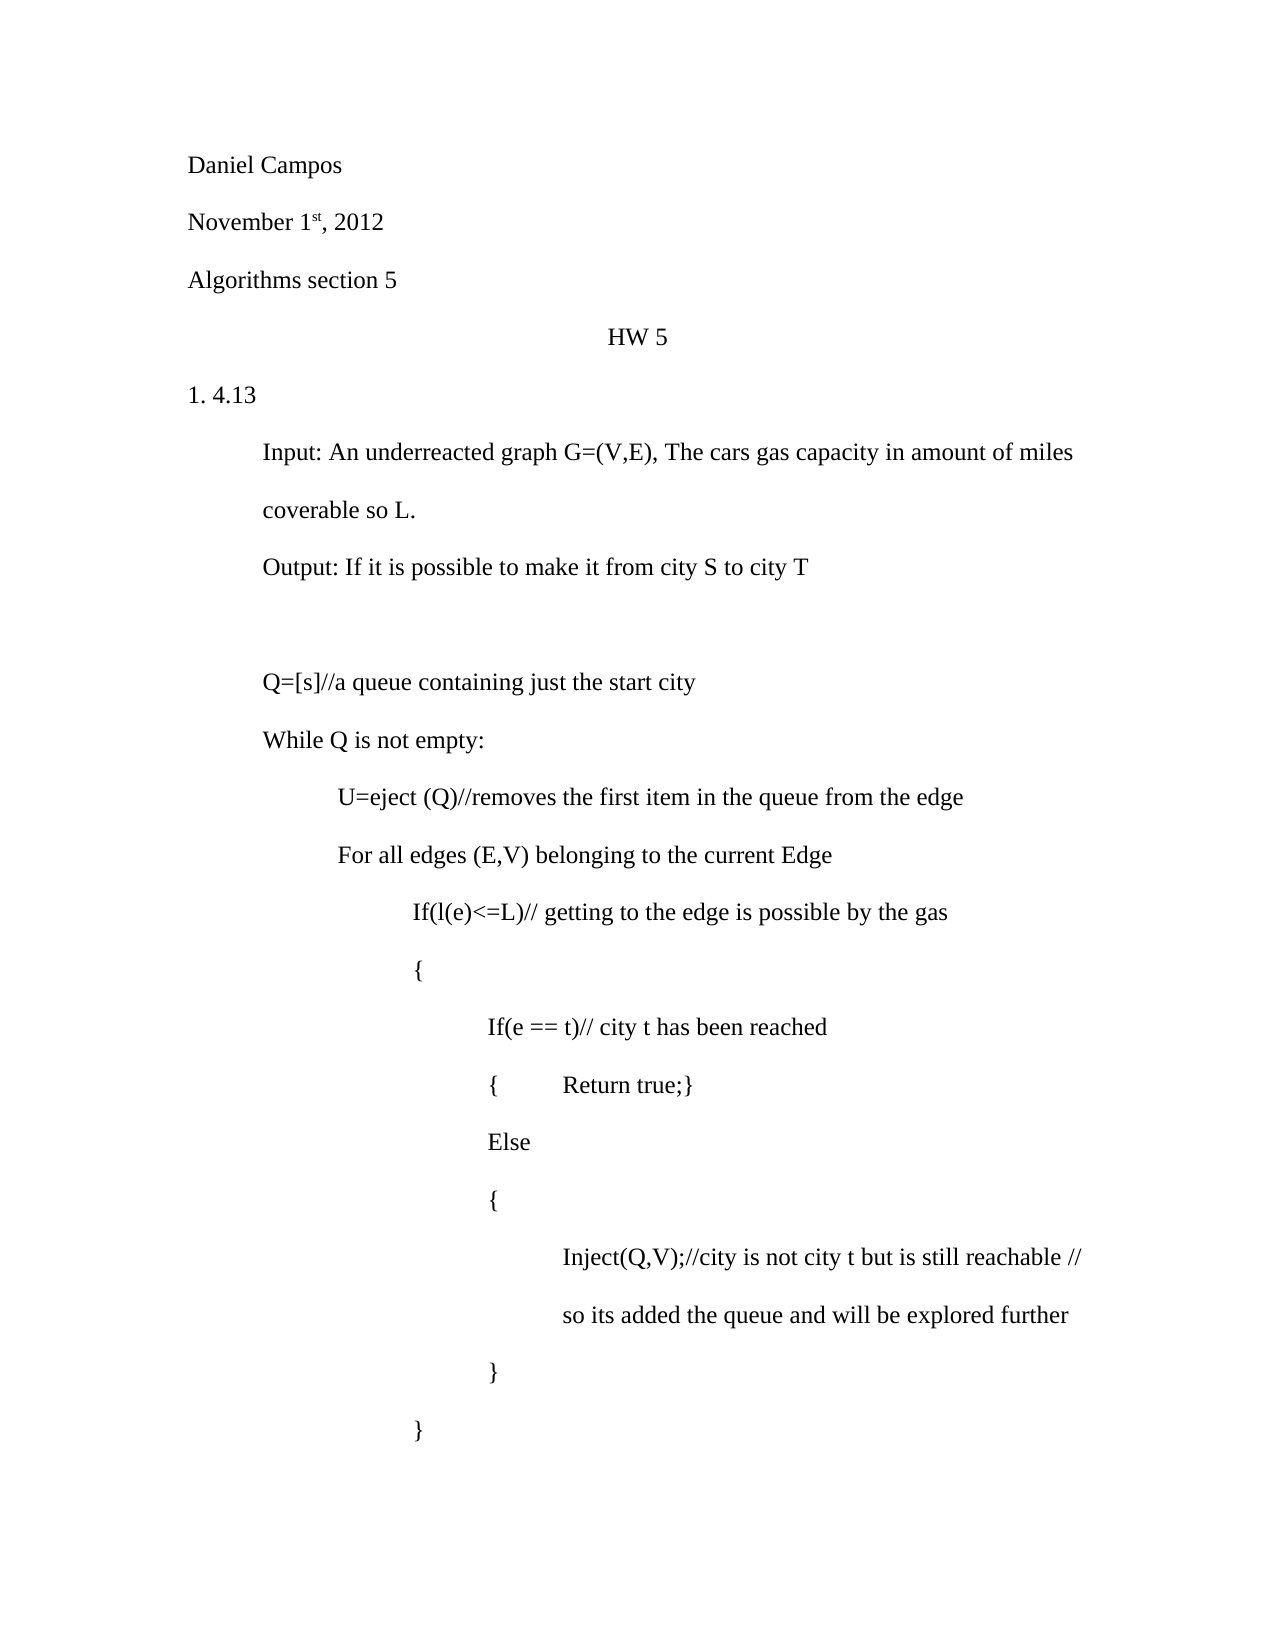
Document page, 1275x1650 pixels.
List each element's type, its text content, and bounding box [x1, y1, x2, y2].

text } [187, 1415, 1087, 1444]
text { Return true;} [262, 1070, 1087, 1099]
text Output: If it is possible to make it from city S to city T [262, 552, 1087, 581]
text { [262, 955, 1087, 984]
text } [187, 1357, 1087, 1386]
text November 1st, 2012 [187, 207, 1087, 236]
text For all edges (E,V) belonging to the current Edge [262, 840, 1087, 869]
text HW 5 [187, 322, 1087, 351]
text Inject(Q,V);//city is not city t but is still reachable // so its added the queue and will be explored further [562, 1242, 1087, 1329]
text Daniel Campos [187, 150, 1087, 179]
text U=eject (Q)//removes the first item in the queue from the edge [262, 782, 1087, 811]
text { [187, 1185, 1087, 1214]
text Input: An underreacted graph G=(V,E), The cars gas capacity in amount of miles coverable so L. [262, 437, 1087, 524]
text Q=[s]//a queue containing just the start city [262, 667, 1087, 696]
text 1. 4.13 [187, 380, 1087, 409]
text Else [187, 1127, 1087, 1156]
text While Q is not empty: [262, 725, 1087, 754]
text If(l(e)<=L)// getting to the edge is possible by the gas [262, 897, 1087, 926]
text If(e == t)// city t has been reached [337, 1012, 1087, 1041]
text Algorithms section 5 [187, 265, 1087, 294]
